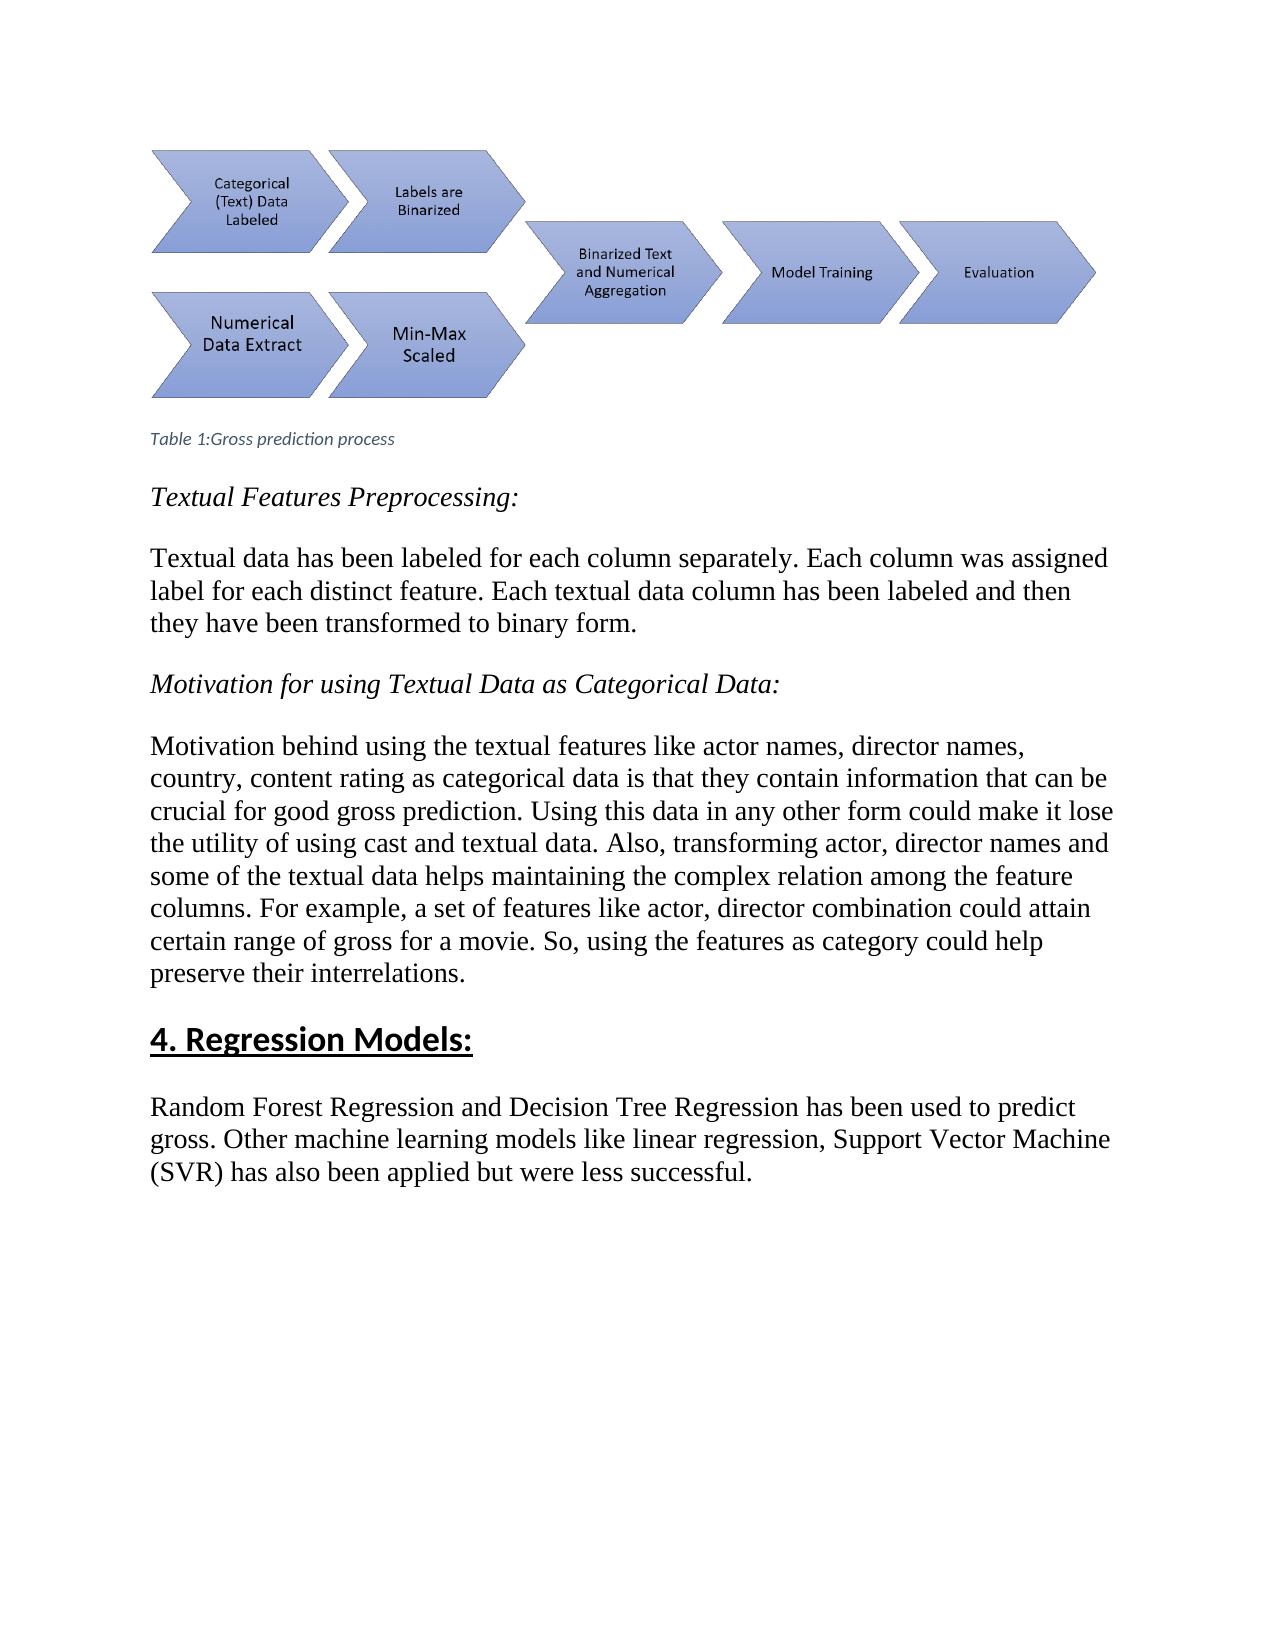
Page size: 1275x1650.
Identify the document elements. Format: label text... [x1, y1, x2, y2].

text Random Forest Regression and Decision Tree Regression has been used to predict gross. Other machine learning models like linear regression, Support Vector Machine (SVR) has also been applied but were less successful. [150, 1090, 1125, 1247]
text Motivation for using Textual Data as Categorical Data: [150, 668, 1125, 700]
text Textual Features Preprocessing: [150, 480, 1125, 512]
text 4. Regression Models: [150, 1017, 1125, 1061]
picture [150, 150, 1097, 399]
text Motivation behind using the textual features like actor names, director names, country, content rating as categorical data is that they contain information that can be crucial for good gross prediction. Using this data in any other form could make it lose the utility of using cast and textual data. Also, transforming actor, director names and some of the textual data helps maintaining the complex relation among the feature columns. For example, a set of features like actor, director combination could attain certain range of gross for a movie. So, using the features as category could help preserve their interrelations. [150, 729, 1125, 988]
text Table :Gross prediction process [150, 428, 1125, 451]
text Textual data has been labeled for each column separately. Each column was assigned label for each distinct feature. Each textual data column has been labeled and then they have been transformed to binary form. [150, 541, 1125, 638]
